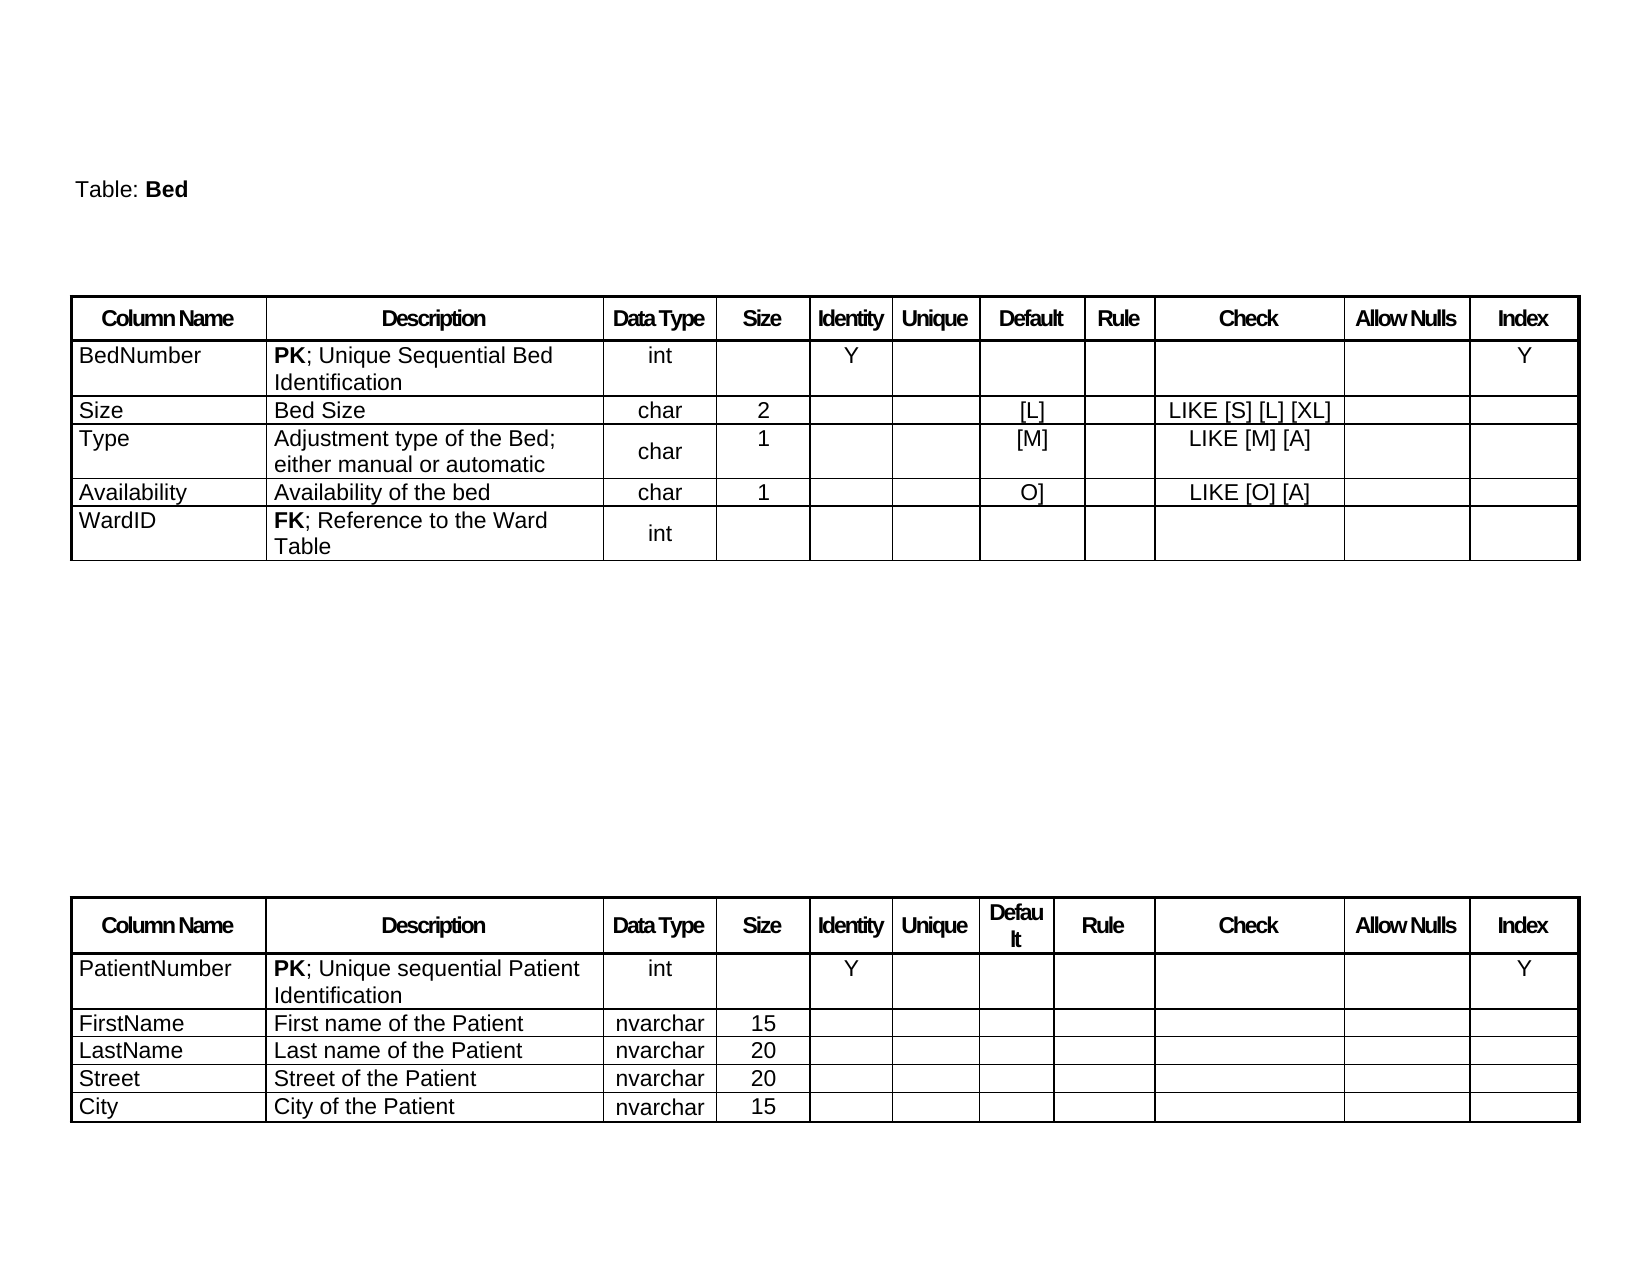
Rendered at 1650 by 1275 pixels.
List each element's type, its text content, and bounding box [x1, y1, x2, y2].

table_cell [1345, 425, 1469, 477]
table_cell [811, 1010, 892, 1036]
table_cell char [604, 479, 716, 505]
table_header Column Name [73, 899, 265, 952]
table_cell [811, 1065, 892, 1092]
table_cell Availability of the bed [267, 479, 603, 505]
table_header Index [1471, 298, 1577, 339]
table_cell [811, 1093, 892, 1121]
table_cell [1156, 342, 1344, 395]
table_cell [1086, 425, 1154, 477]
table_cell First name of the Patient [267, 1010, 603, 1036]
table_cell [717, 342, 809, 395]
table_cell [M] [981, 425, 1084, 477]
table_cell Type [73, 425, 266, 477]
table_cell Availability [73, 479, 266, 505]
table_header Unique [893, 298, 979, 339]
table_cell [893, 507, 979, 559]
table_cell Last name of the Patient [267, 1037, 603, 1064]
table_cell [1471, 1093, 1577, 1121]
table_cell [811, 425, 892, 477]
table_cell WardID [73, 507, 266, 559]
table_cell LIKE [M] [A] [1156, 425, 1344, 477]
table_cell [1471, 1037, 1577, 1064]
table_header Unique [893, 899, 979, 952]
table_header Size [717, 298, 809, 339]
table_cell 1 [717, 425, 809, 477]
table_cell [980, 1093, 1053, 1121]
table_header Column Name [73, 298, 266, 339]
table_cell [980, 955, 1053, 1008]
table_cell [1156, 1037, 1344, 1064]
table_cell [L] [981, 397, 1084, 423]
table_cell LIKE [O] [A] [1156, 479, 1344, 505]
table_cell Y [1471, 342, 1577, 395]
table_cell 1 [717, 479, 809, 505]
table_cell [1471, 425, 1577, 477]
table_cell O] [981, 479, 1084, 505]
table_cell Street [73, 1065, 265, 1092]
table_cell [811, 1037, 892, 1064]
table_cell [893, 397, 979, 423]
table_cell 20 [717, 1065, 809, 1092]
table_cell LIKE [S] [L] [XL] [1156, 397, 1344, 423]
table_cell [717, 507, 809, 559]
table_header Rule [1086, 298, 1154, 339]
table_cell Street of the Patient [267, 1065, 603, 1092]
table_cell [1345, 479, 1469, 505]
table_cell [893, 479, 979, 505]
table_cell PK; Unique Sequential Bed Identification [267, 342, 603, 395]
table_cell [1471, 479, 1577, 505]
table_cell FirstName [73, 1010, 265, 1036]
table_cell Y [811, 342, 892, 395]
table_cell [1471, 507, 1577, 559]
table_cell [1345, 1037, 1469, 1064]
table_cell [893, 955, 979, 1008]
table_cell [893, 1065, 979, 1092]
table_cell [811, 479, 892, 505]
table_cell Size [73, 397, 266, 423]
table_cell 2 [717, 397, 809, 423]
table_cell int [604, 955, 716, 1008]
table_header Data Type [604, 298, 716, 339]
table_cell int [604, 507, 716, 559]
table_header Check [1156, 298, 1344, 339]
table_header Rule [1055, 899, 1154, 952]
table_cell [1055, 955, 1154, 1008]
table_cell City [73, 1093, 265, 1121]
table_cell [1345, 397, 1469, 423]
table_header Allow Nulls [1345, 899, 1469, 952]
table_cell [1345, 507, 1469, 559]
table_cell [1345, 1010, 1469, 1036]
table_cell char [604, 397, 716, 423]
table_cell 15 [717, 1093, 809, 1121]
table_header Description [267, 298, 603, 339]
table_cell [811, 397, 892, 423]
table_cell [1055, 1093, 1154, 1121]
table_header Data Type [604, 899, 716, 952]
table_cell 15 [717, 1010, 809, 1036]
table_cell [1345, 1065, 1469, 1092]
table_cell [893, 1093, 979, 1121]
table_cell [981, 507, 1084, 559]
table_cell [1055, 1010, 1154, 1036]
table_cell nvarchar [604, 1093, 716, 1121]
table_cell Bed Size [267, 397, 603, 423]
table_cell [1471, 1065, 1577, 1092]
table_header Check [1156, 899, 1344, 952]
table_cell [980, 1010, 1053, 1036]
table_cell [1086, 507, 1154, 559]
table_cell 20 [717, 1037, 809, 1064]
table_header Identity [811, 899, 892, 952]
table_cell [1471, 397, 1577, 423]
table_cell PK; Unique sequential Patient Identification [267, 955, 603, 1008]
table_cell nvarchar [604, 1065, 716, 1092]
table_cell [1156, 507, 1344, 559]
table_cell Adjustment type of the Bed; either manual or automatic [267, 425, 603, 477]
text Table: Bed [75, 176, 1500, 203]
table_cell [1156, 1065, 1344, 1092]
table_cell [1086, 342, 1154, 395]
table_cell [980, 1037, 1053, 1064]
table_cell [811, 507, 892, 559]
table_cell nvarchar [604, 1010, 716, 1036]
table_cell [1345, 955, 1469, 1008]
table_cell [1156, 955, 1344, 1008]
table_cell int [604, 342, 716, 395]
table_cell LastName [73, 1037, 265, 1064]
table_cell [717, 955, 809, 1008]
table_header Default [980, 899, 1053, 952]
table_cell PatientNumber [73, 955, 265, 1008]
table_cell char [604, 425, 716, 477]
table_cell [1086, 479, 1154, 505]
table_cell [893, 1010, 979, 1036]
table_cell City of the Patient [267, 1093, 603, 1121]
table_cell nvarchar [604, 1037, 716, 1064]
table_cell [1345, 1093, 1469, 1121]
table_cell [1055, 1037, 1154, 1064]
table_cell [1345, 342, 1469, 395]
table_cell [1156, 1010, 1344, 1036]
table_header Description [267, 899, 603, 952]
table_cell [893, 1037, 979, 1064]
table_cell BedNumber [73, 342, 266, 395]
table_cell Y [1471, 955, 1577, 1008]
table_cell [1055, 1065, 1154, 1092]
table_cell [1086, 397, 1154, 423]
table_cell [1156, 1093, 1344, 1121]
table_header Identity [811, 298, 892, 339]
table_header Size [717, 899, 809, 952]
table_header Allow Nulls [1345, 298, 1469, 339]
table_cell FK; Reference to the Ward Table [267, 507, 603, 559]
table_cell [980, 1065, 1053, 1092]
table_cell [981, 342, 1084, 395]
table_header Index [1471, 899, 1577, 952]
table_cell [893, 342, 979, 395]
table_cell [1471, 1010, 1577, 1036]
table_header Default [981, 298, 1084, 339]
table_cell Y [811, 955, 892, 1008]
table_cell [893, 425, 979, 477]
